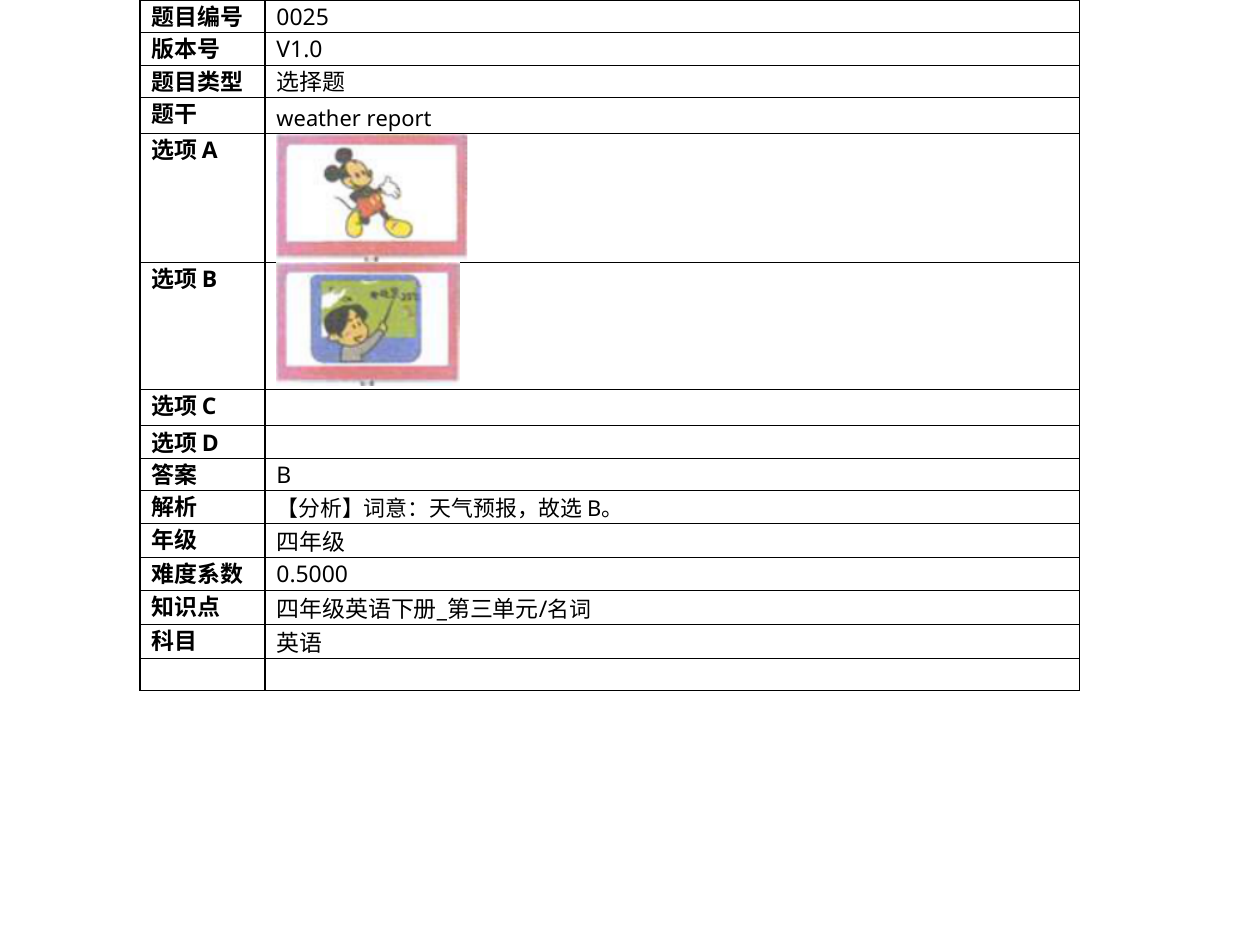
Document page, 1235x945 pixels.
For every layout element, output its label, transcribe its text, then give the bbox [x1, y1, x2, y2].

table_cell 年级 [141, 524, 264, 557]
table_cell 0.5000 [266, 558, 1079, 589]
table_cell [141, 659, 264, 690]
table_cell weather report [266, 98, 1079, 133]
table_cell 【分析】词意：天气预报，故选B。 [266, 491, 1079, 523]
table_cell [468, 134, 1079, 262]
table_cell 四年级 [266, 524, 1079, 557]
table_header 题目编号 [141, 1, 264, 32]
table_cell 题干 [141, 98, 264, 133]
table_cell 难度系数 [141, 558, 264, 589]
table_header 0025 [266, 1, 1079, 32]
table_cell 题目类型 [141, 66, 264, 97]
table_cell [266, 134, 276, 262]
table_cell 知识点 [141, 591, 264, 624]
table_cell 版本号 [141, 33, 264, 64]
table_cell [266, 426, 1079, 458]
table_cell 四年级英语下册_第三单元/名词 [266, 591, 1079, 624]
table_cell V1.0 [266, 33, 1079, 64]
table_cell B [266, 459, 1079, 490]
table_cell [266, 263, 1079, 389]
table_cell 选择题 [266, 66, 1079, 97]
table_cell [266, 390, 1079, 425]
table_cell 答案 [141, 459, 264, 490]
table_cell 解析 [141, 491, 264, 523]
table_cell [266, 659, 1079, 690]
table_cell 英语 [266, 625, 1079, 658]
table_cell 选项A [141, 134, 264, 262]
table_cell 科目 [141, 625, 264, 658]
table_cell 选项B [141, 263, 264, 389]
picture [276, 134, 468, 386]
table_cell 选项C [141, 390, 264, 425]
table_cell 选项D [141, 426, 264, 458]
